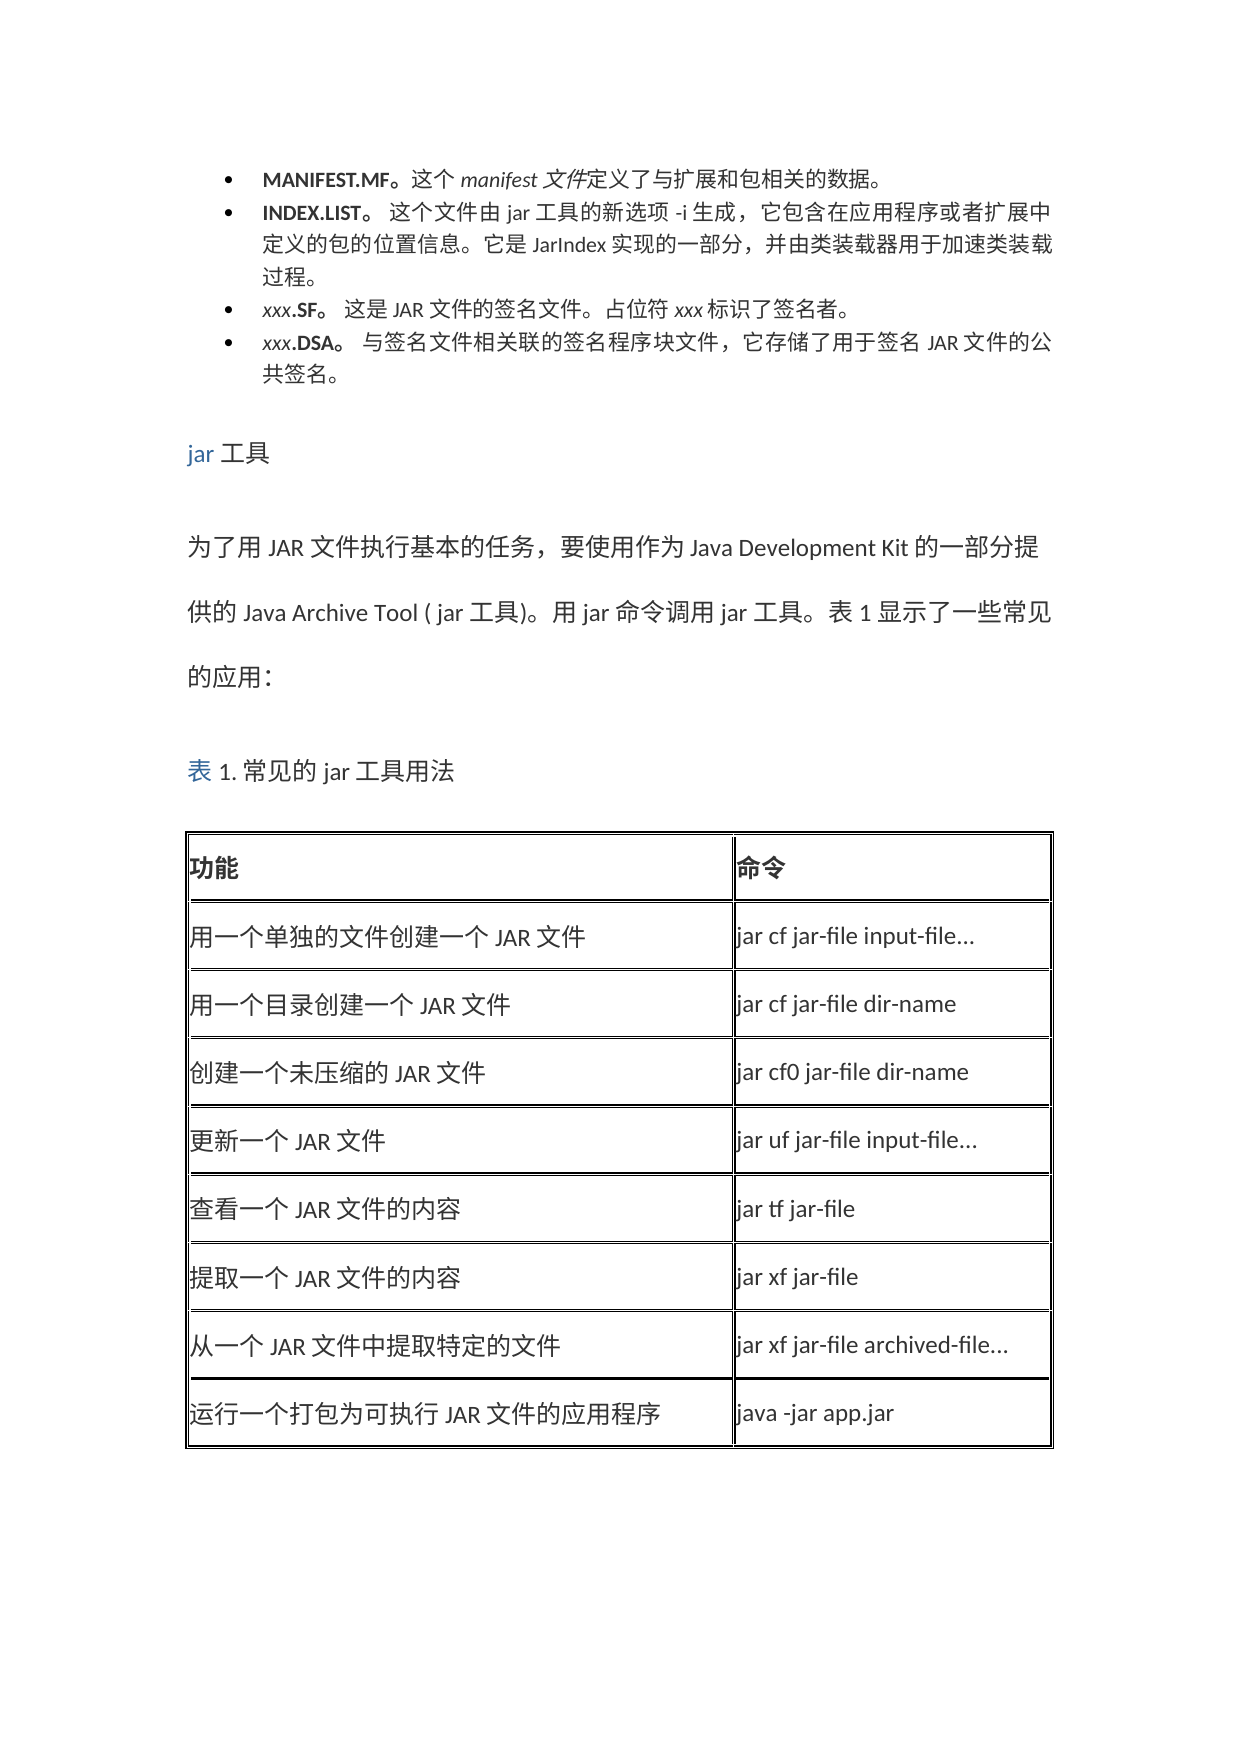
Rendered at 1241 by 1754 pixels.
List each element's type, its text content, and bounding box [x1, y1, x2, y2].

table_cell 创建一个未压缩的 JAR 文件 [187, 1036, 734, 1104]
text 为了用 JAR 文件执行基本的任务，要使用作为Java Development Kit 的一部分提供的 Java Archive Tool ( jar 工具)。用 jar 命令调用 jar 工具。表 1 显示了一些常见的应用： [187, 513, 1053, 708]
table_cell jar tf jar-file [736, 1172, 1051, 1241]
table_cell jar cf jar-file input-file... [736, 899, 1051, 968]
table_cell 更新一个 JAR 文件 [189, 1104, 732, 1172]
table_cell jar cf0 jar-file dir-name [734, 1036, 1052, 1104]
table_cell java -jar app.jar [734, 1377, 1050, 1445]
table_cell 运行一个打包为可执行 JAR 文件的应用程序 [189, 1377, 734, 1445]
list xxx.SF。 这是 JAR 文件的签名文件。占位符 xxx标识了签名者。 [225, 292, 1053, 324]
table_cell jar xf jar-file archived-file... [734, 1309, 1052, 1377]
table_cell jar cf jar-file dir-name [734, 968, 1052, 1036]
list MANIFEST.MF。这个 manifest 文件定义了与扩展和包相关的数据。 [225, 162, 1053, 194]
table_cell jar xf jar-file [734, 1241, 1052, 1309]
table_cell 提取一个 JAR 文件的内容 [187, 1241, 734, 1309]
text jar 工具 [187, 419, 1053, 484]
table_header 命令 [734, 835, 1050, 899]
table_cell jar uf jar-file input-file... [736, 1104, 1051, 1172]
list INDEX.LIST。 这个文件由 jar 工具的新选项 -i 生成，它包含在应用程序或者扩展中定义的包的位置信息。它是 JarIndex 实现的一部分，并由类装载器用于加速类装载过程。 [225, 194, 1053, 292]
text 表 1. 常见的 jar 工具用法 [187, 737, 1053, 802]
table_cell 查看一个 JAR 文件的内容 [189, 1172, 732, 1241]
table_header 功能 [189, 833, 734, 899]
table_cell 用一个目录创建一个 JAR 文件 [187, 968, 734, 1036]
table_cell 从一个 JAR 文件中提取特定的文件 [187, 1309, 734, 1377]
list xxx.DSA。 与签名文件相关联的签名程序块文件，它存储了用于签名 JAR 文件的公共签名。 [225, 324, 1053, 389]
table_cell 用一个单独的文件创建一个 JAR 文件 [189, 899, 732, 968]
